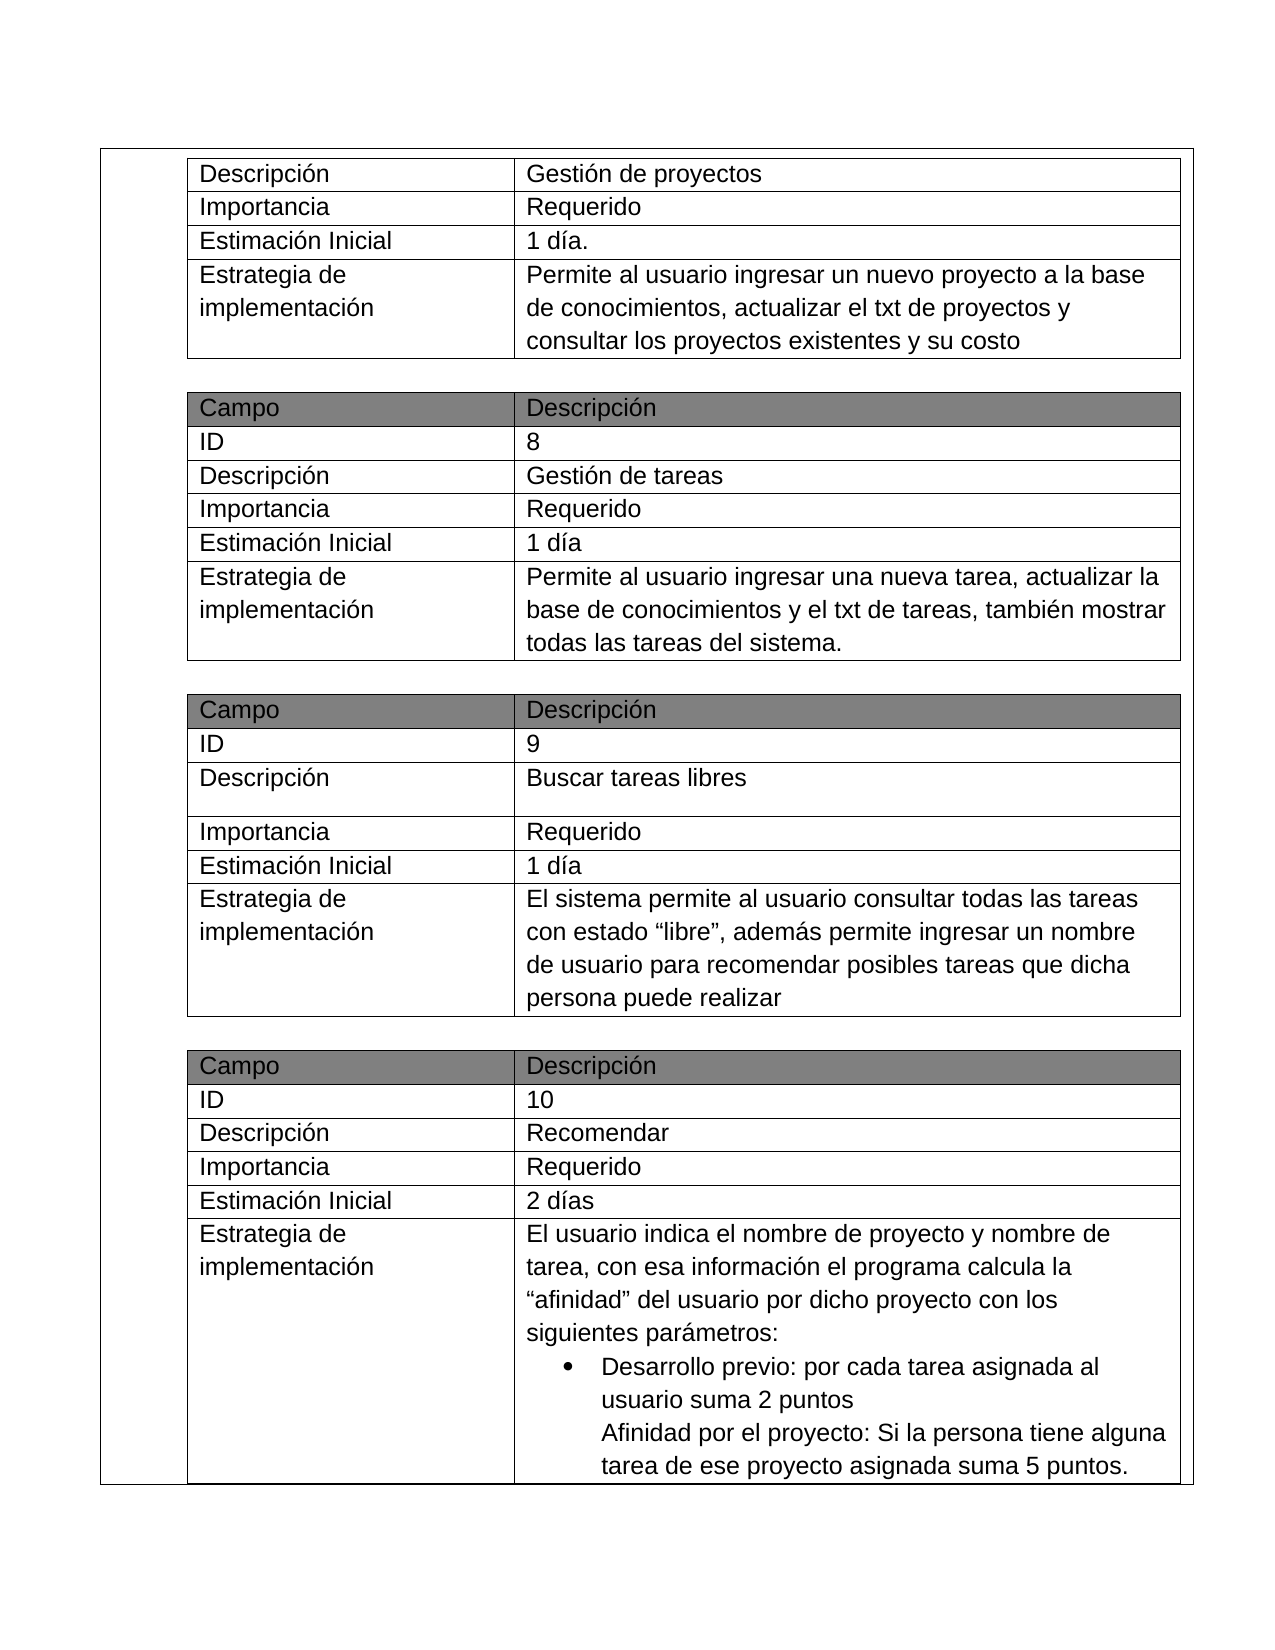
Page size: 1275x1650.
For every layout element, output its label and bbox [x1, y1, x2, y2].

table_cell [101, 149, 1193, 1484]
